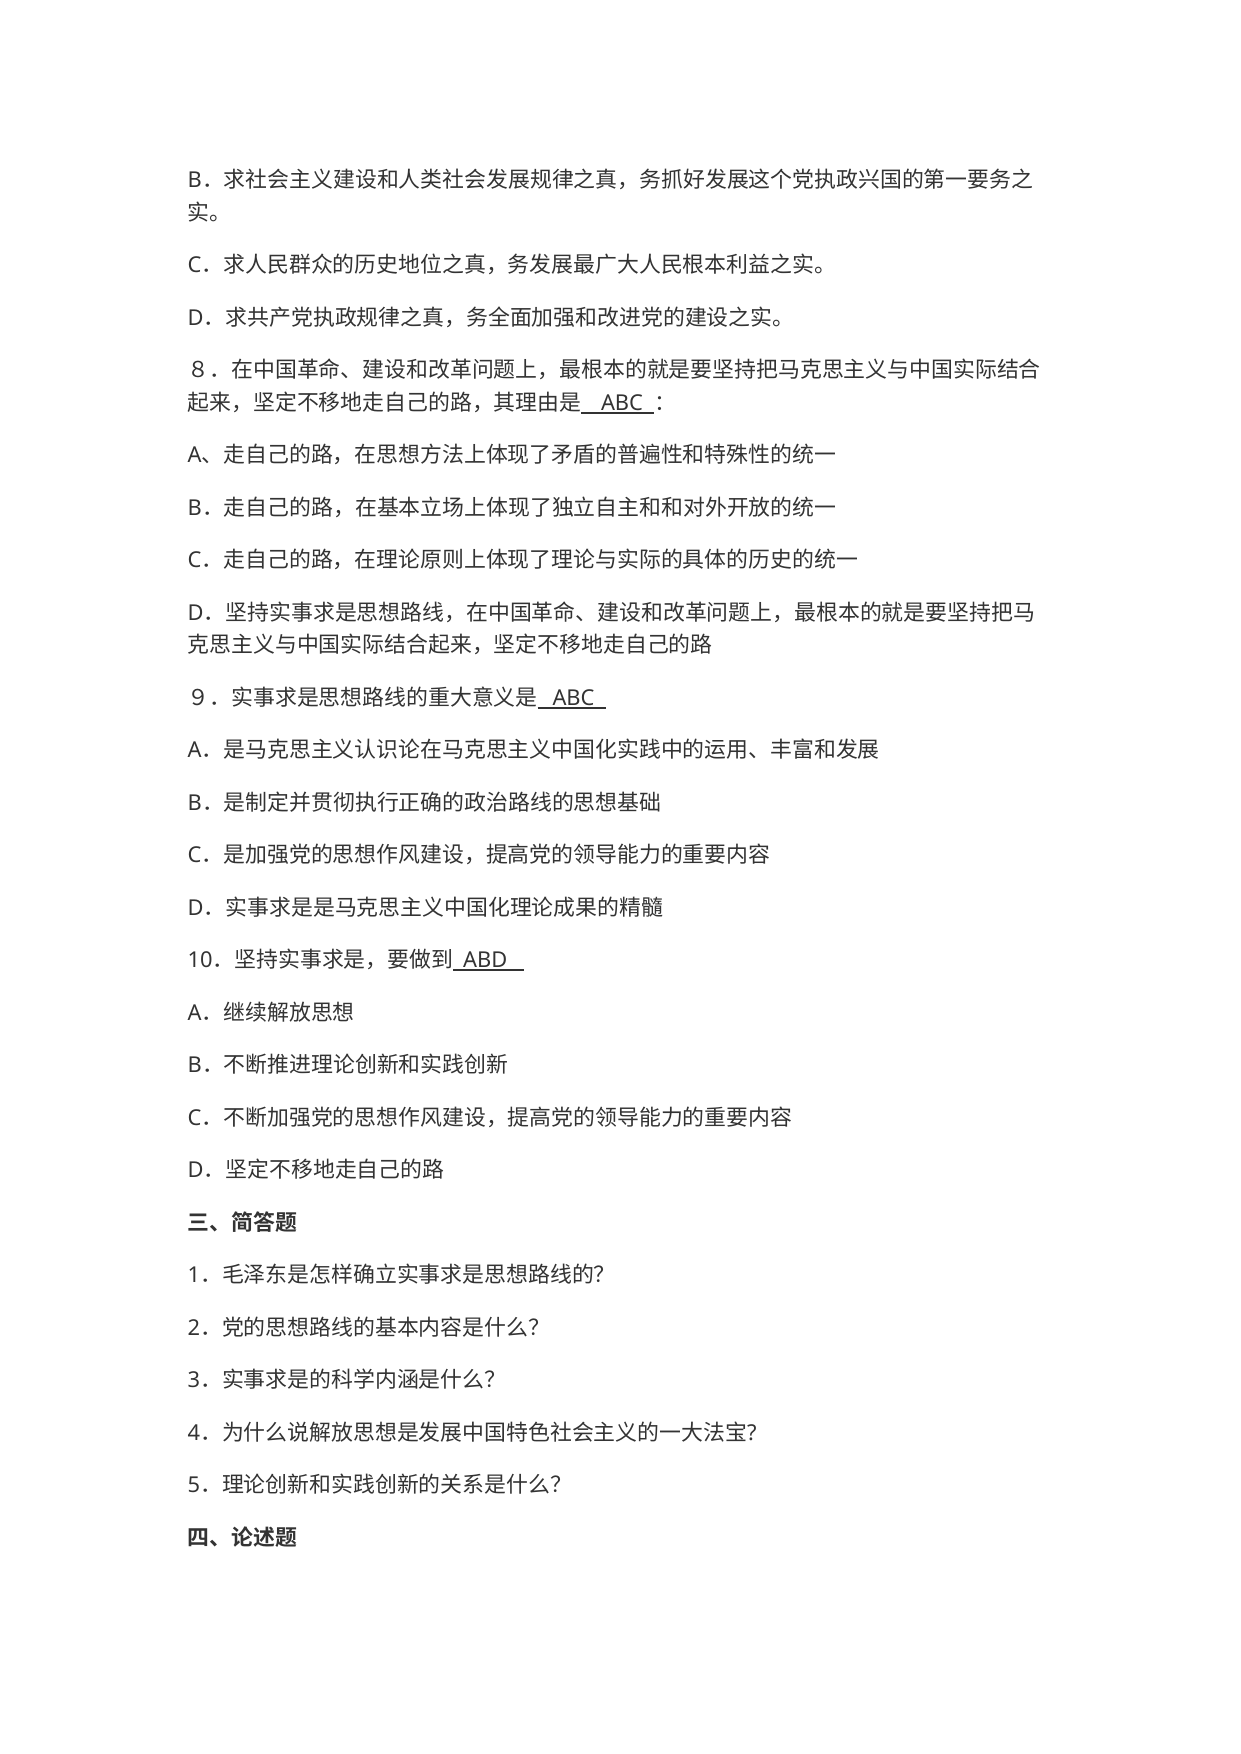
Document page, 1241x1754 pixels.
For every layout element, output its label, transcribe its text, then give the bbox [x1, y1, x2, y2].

text A．继续解放思想 [187, 994, 1053, 1027]
text C．是加强党的思想作风建设，提高党的领导能力的重要内容 [187, 837, 1053, 869]
text 5．理论创新和实践创新的关系是什么？ [187, 1467, 1053, 1499]
text 2．党的思想路线的基本内容是什么？ [187, 1309, 1053, 1342]
text 四、论述题 [187, 1519, 1053, 1552]
text 4．为什么说解放思想是发展中国特色社会主义的一大法宝? [187, 1414, 1053, 1447]
text ９．实事求是思想路线的重大意义是 ABC [187, 679, 1053, 712]
text A．是马克思主义认识论在马克思主义中国化实践中的运用、丰富和发展 [187, 732, 1053, 764]
text B．是制定并贯彻执行正确的政治路线的思想基础 [187, 784, 1053, 817]
text D．坚定不移地走自己的路 [187, 1152, 1053, 1184]
text 10．坚持实事求是，要做到 ABD [187, 942, 1053, 974]
text B．求社会主义建设和人类社会发展规律之真，务抓好发展这个党执政兴国的第一要务之实。 [187, 162, 1053, 227]
text 三、简答题 [187, 1204, 1053, 1237]
text B．走自己的路，在基本立场上体现了独立自主和和对外开放的统一 [187, 489, 1053, 522]
text C．求人民群众的历史地位之真，务发展最广大人民根本利益之实。 [187, 247, 1053, 279]
text ８．在中国革命、建设和改革问题上，最根本的就是要坚持把马克思主义与中国实际结合起来，坚定不移地走自己的路，其理由是 ABC ： [187, 352, 1053, 417]
text D．求共产党执政规律之真，务全面加强和改进党的建设之实。 [187, 299, 1053, 332]
text C．不断加强党的思想作风建设，提高党的领导能力的重要内容 [187, 1099, 1053, 1132]
text C．走自己的路，在理论原则上体现了理论与实际的具体的历史的统一 [187, 542, 1053, 574]
text 3．实事求是的科学内涵是什么？ [187, 1362, 1053, 1394]
text A、走自己的路，在思想方法上体现了矛盾的普遍性和特殊性的统一 [187, 437, 1053, 469]
text D．坚持实事求是思想路线，在中国革命、建设和改革问题上，最根本的就是要坚持把马克思主义与中国实际结合起来，坚定不移地走自己的路 [187, 594, 1053, 659]
text B．不断推进理论创新和实践创新 [187, 1047, 1053, 1079]
text 1．毛泽东是怎样确立实事求是思想路线的？ [187, 1257, 1053, 1289]
text D．实事求是是马克思主义中国化理论成果的精髓 [187, 889, 1053, 922]
